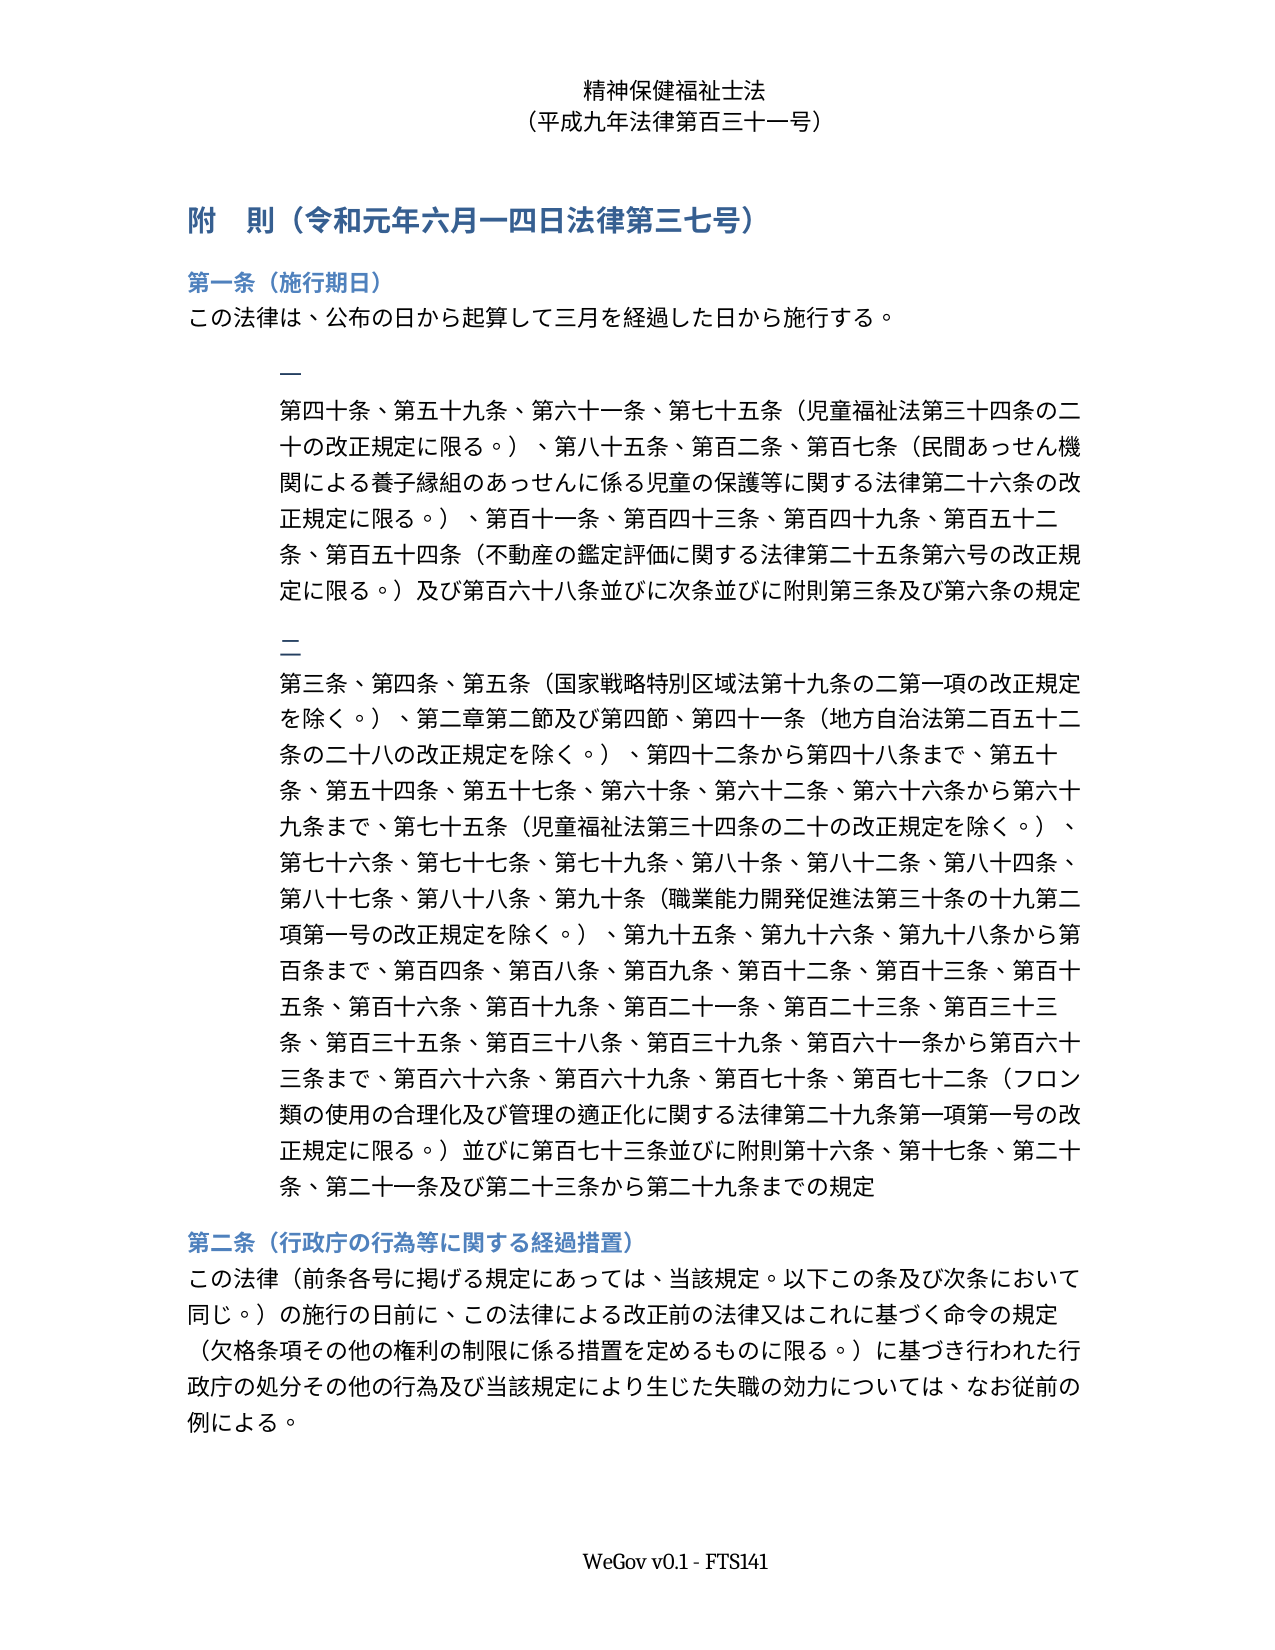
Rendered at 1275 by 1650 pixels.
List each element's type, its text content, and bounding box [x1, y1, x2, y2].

text この法律は、公布の日から起算して三月を経過した日から施行する。 [187, 302, 1087, 334]
subtitle 第一条（施行期日） [187, 266, 1087, 298]
subtitle 一 [279, 359, 1087, 390]
text この法律（前条各号に掲げる規定にあっては、当該規定。以下この条及び次条において同じ。）の施行の日前に、この法律による改正前の法律又はこれに基づく命令の規定（欠格条項その他の権利の制限に係る措置を定めるものに限る。）に基づき行われた行政庁の処分その他の行為及び当該規定により生じた失職の効力については、なお従前の例による。 [187, 1263, 1087, 1438]
subtitle 二 [279, 632, 1087, 663]
text 第三条、第四条、第五条（国家戦略特別区域法第十九条の二第一項の改正規定を除く。）、第二章第二節及び第四節、第四十一条（地方自治法第二百五十二条の二十八の改正規定を除く。）、第四十二条から第四十八条まで、第五十条、第五十四条、第五十七条、第六十条、第六十二条、第六十六条から第六十九条まで、第七十五条（児童福祉法第三十四条の二十の改正規定を除く。）、第七十六条、第七十七条、第七十九条、第八十条、第八十二条、第八十四条、第八十七条、第八十八条、第九十条（職業能力開発促進法第三十条の十九第二項第一号の改正規定を除く。）、第九十五条、第九十六条、第九十八条から第百条まで、第百四条、第百八条、第百九条、第百十二条、第百十三条、第百十五条、第百十六条、第百十九条、第百二十一条、第百二十三条、第百三十三条、第百三十五条、第百三十八条、第百三十九条、第百六十一条から第百六十三条まで、第百六十六条、第百六十九条、第百七十条、第百七十二条（フロン類の使用の合理化及び管理の適正化に関する法律第二十九条第一項第一号の改正規定に限る。）並びに第百七十三条並びに附則第十六条、第十七条、第二十条、第二十一条及び第二十三条から第二十九条までの規定 [279, 667, 1087, 1202]
text 第四十条、第五十九条、第六十一条、第七十五条（児童福祉法第三十四条の二十の改正規定に限る。）、第八十五条、第百二条、第百七条（民間あっせん機関による養子縁組のあっせんに係る児童の保護等に関する法律第二十六条の改正規定に限る。）、第百十一条、第百四十三条、第百四十九条、第百五十二条、第百五十四条（不動産の鑑定評価に関する法律第二十五条第六号の改正規定に限る。）及び第百六十八条並びに次条並びに附則第三条及び第六条の規定 [279, 395, 1087, 606]
subtitle 附 則（令和元年六月一四日法律第三七号） [187, 200, 1087, 240]
subtitle 第二条（行政庁の行為等に関する経過措置） [187, 1227, 1087, 1259]
